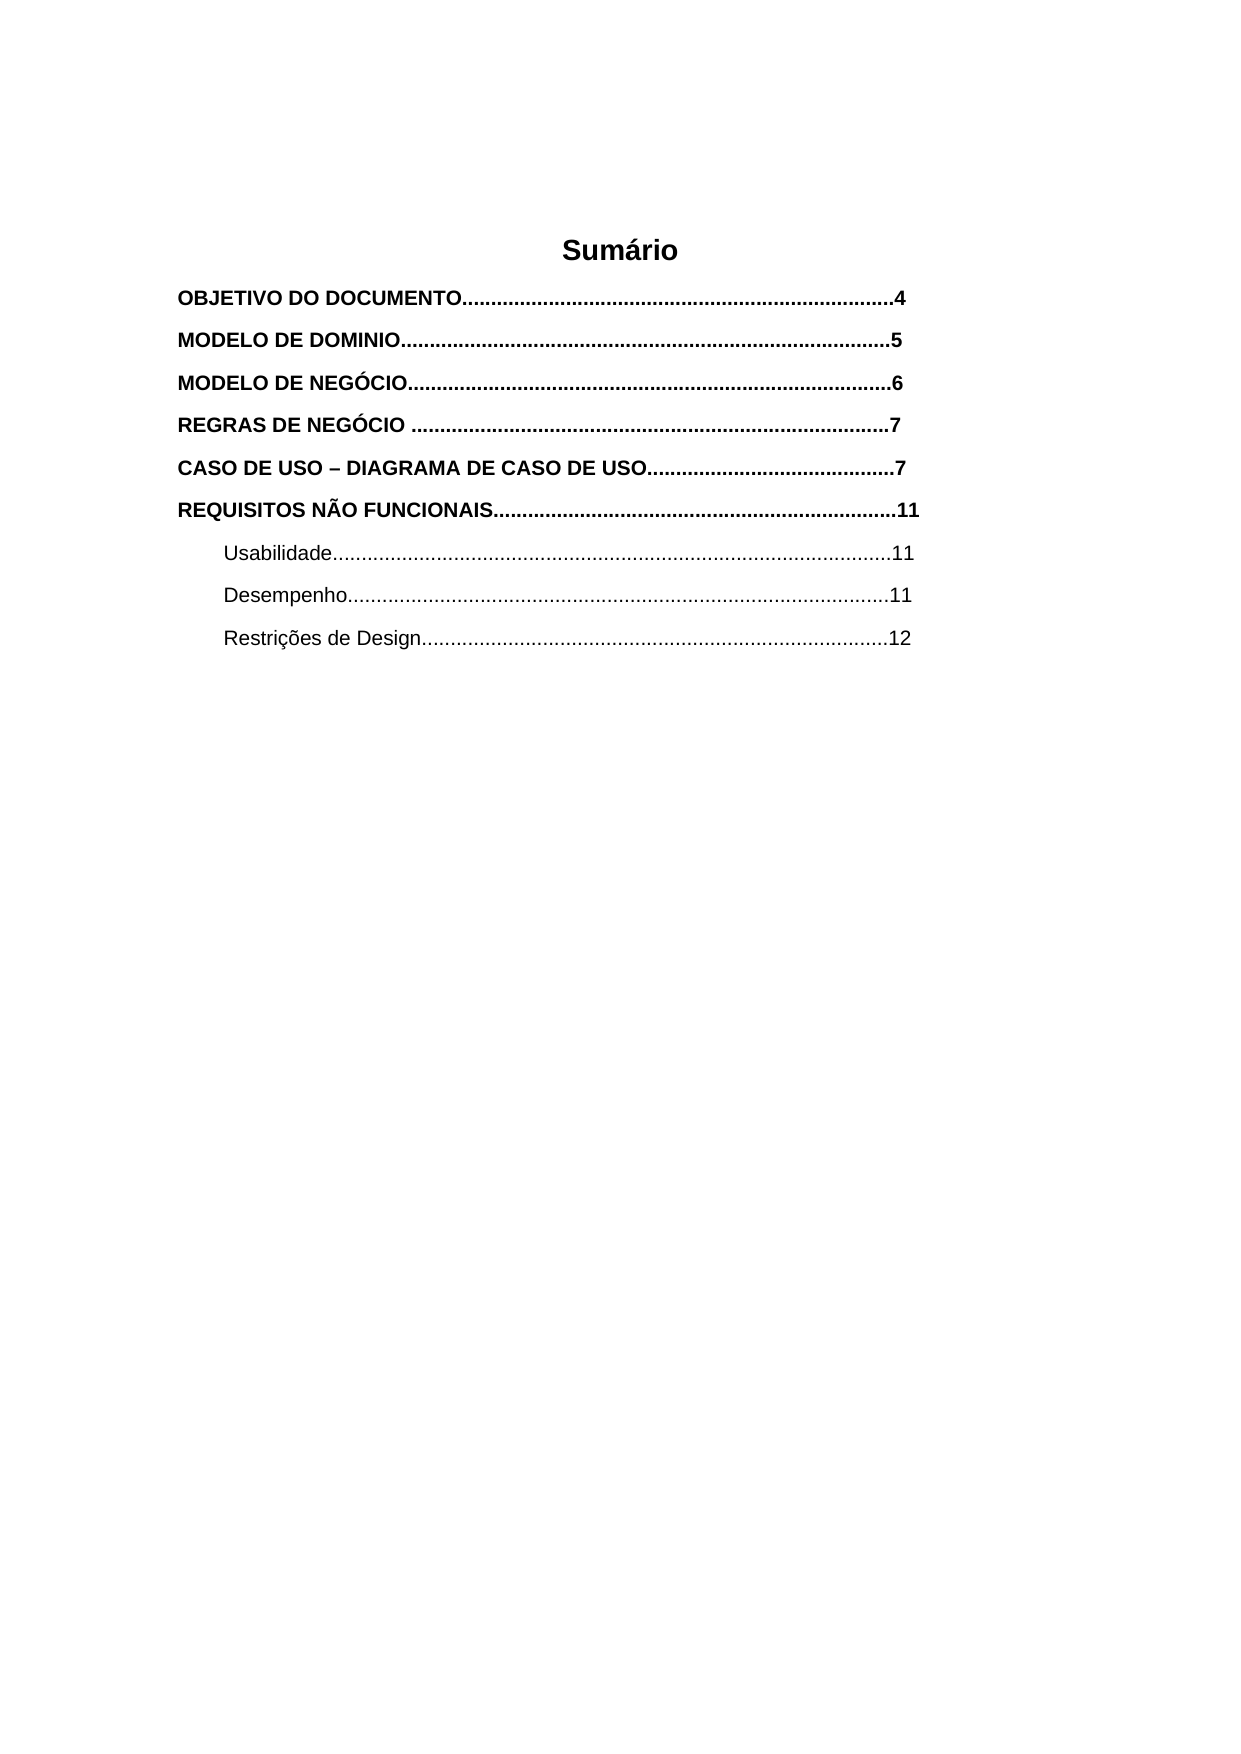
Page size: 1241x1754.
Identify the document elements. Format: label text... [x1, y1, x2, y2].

text Sumário [177, 233, 1063, 266]
text REGRAS DE NEGÓCIO ...................................................................................7 [177, 413, 1063, 437]
text Desempenho..............................................................................................11 [177, 583, 1063, 607]
text MODELO DE DOMINIO.....................................................................................5 [177, 328, 1063, 352]
text MODELO DE NEGÓCIO....................................................................................6 [177, 370, 1063, 394]
text CASO DE USO – DIAGRAMA DE CASO DE USO...........................................7 [177, 455, 1063, 479]
text OBJETIVO DO DOCUMENTO...........................................................................4 [177, 285, 1063, 309]
text Usabilidade.................................................................................................11 [177, 540, 1063, 564]
text Restrições de Design.................................................................................12 [177, 625, 1063, 649]
text REQUISITOS NÃO FUNCIONAIS......................................................................11 [177, 498, 1063, 522]
